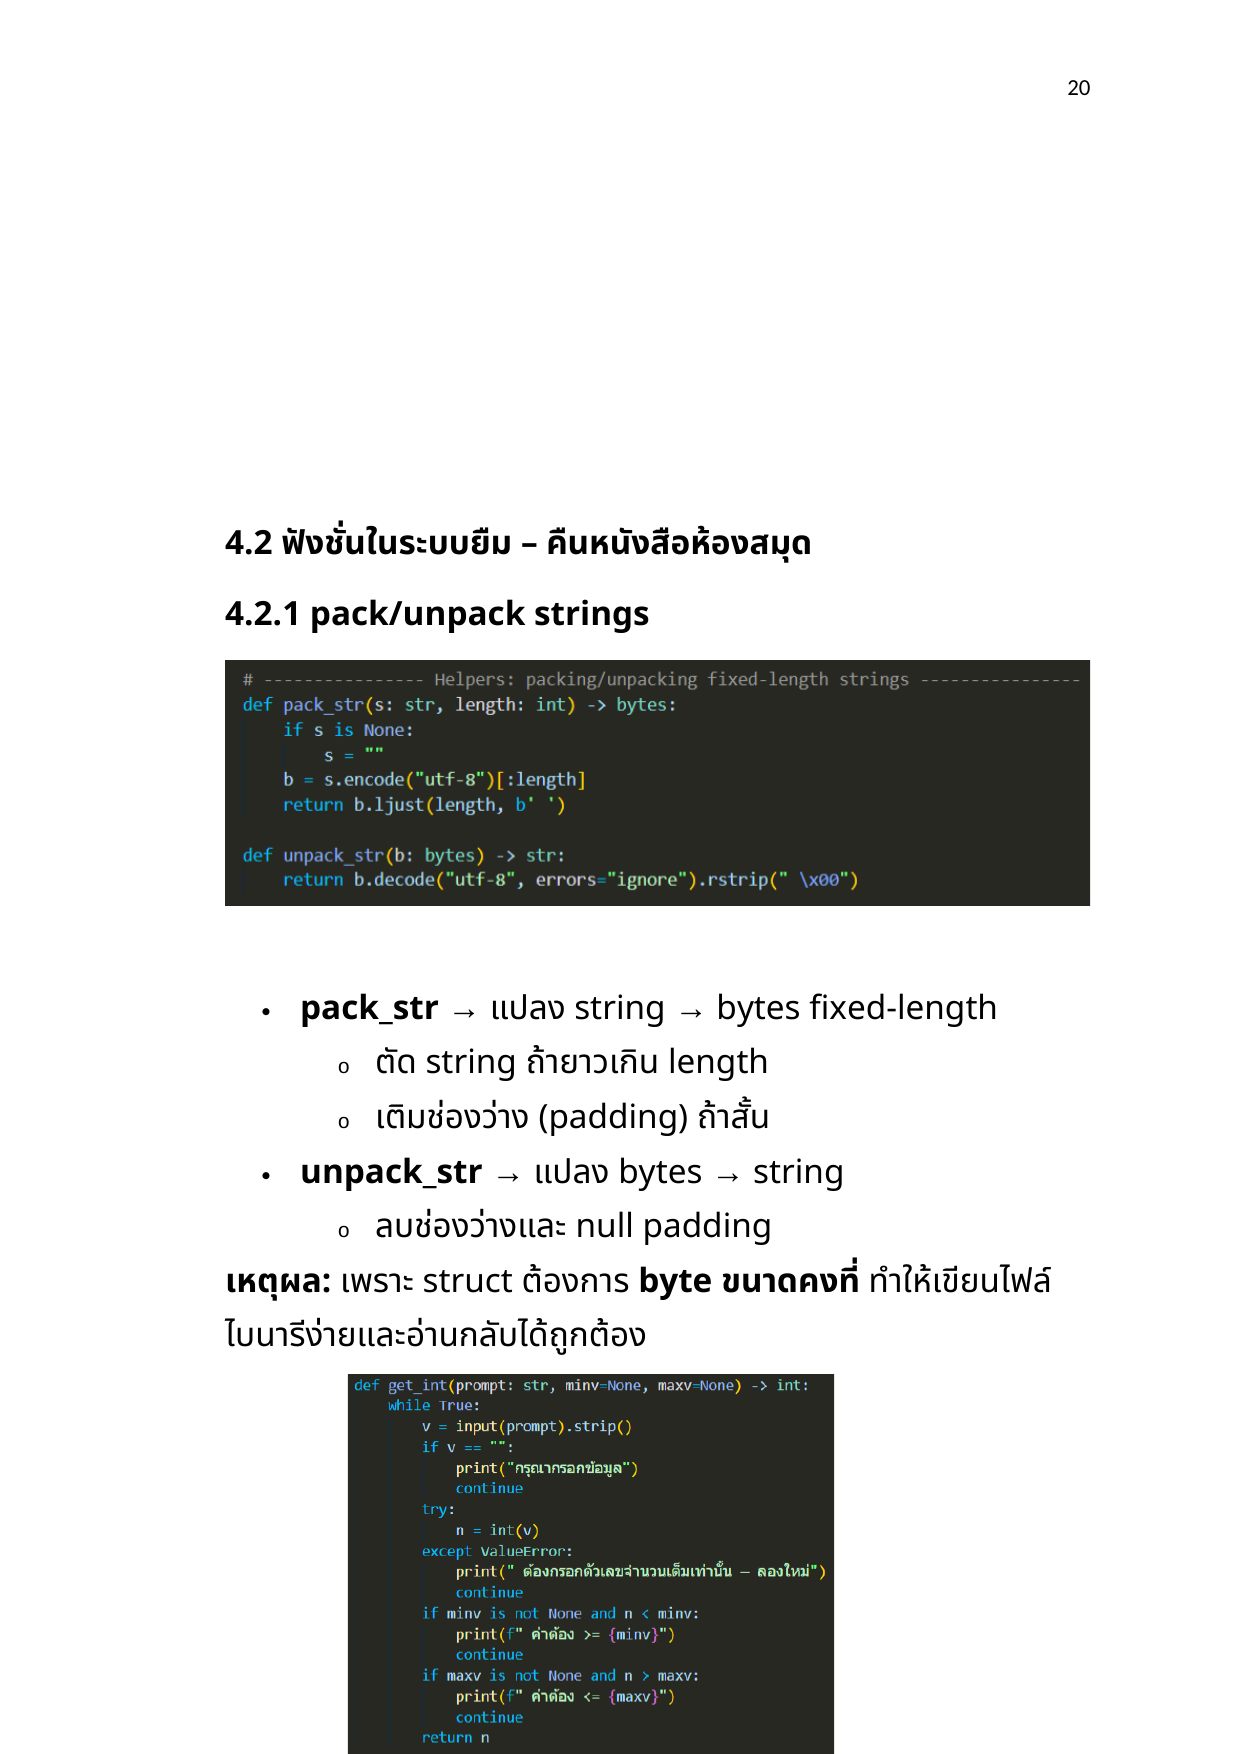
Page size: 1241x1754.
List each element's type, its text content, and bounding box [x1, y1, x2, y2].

list ลบช่องว่างและ null padding [337, 1202, 1090, 1253]
list เติมช่องว่าง (padding) ถ้าสั้น [337, 1093, 1090, 1143]
list pack_str → แปลง string → bytes fixed-length [262, 984, 1090, 1034]
text 4.2.1 pack/unpack strings [225, 590, 1090, 635]
picture [347, 1374, 835, 1754]
list ตัด string ถ้ายาวเกิน length [337, 1038, 1090, 1089]
picture [225, 660, 1091, 906]
text 4.2 ฟังชั่นในระบบยืม – คืนหนังสือห้องสมุด [225, 519, 1090, 569]
text เหตุผล: เพราะ struct ต้องการ byte ขนาดคงที่ ทำให้เขียนไฟล์ไบนารีง่ายและอ่านกลับได้ถูกต้อง [225, 1257, 1090, 1362]
list unpack_str → แปลง bytes → string [262, 1147, 1090, 1198]
